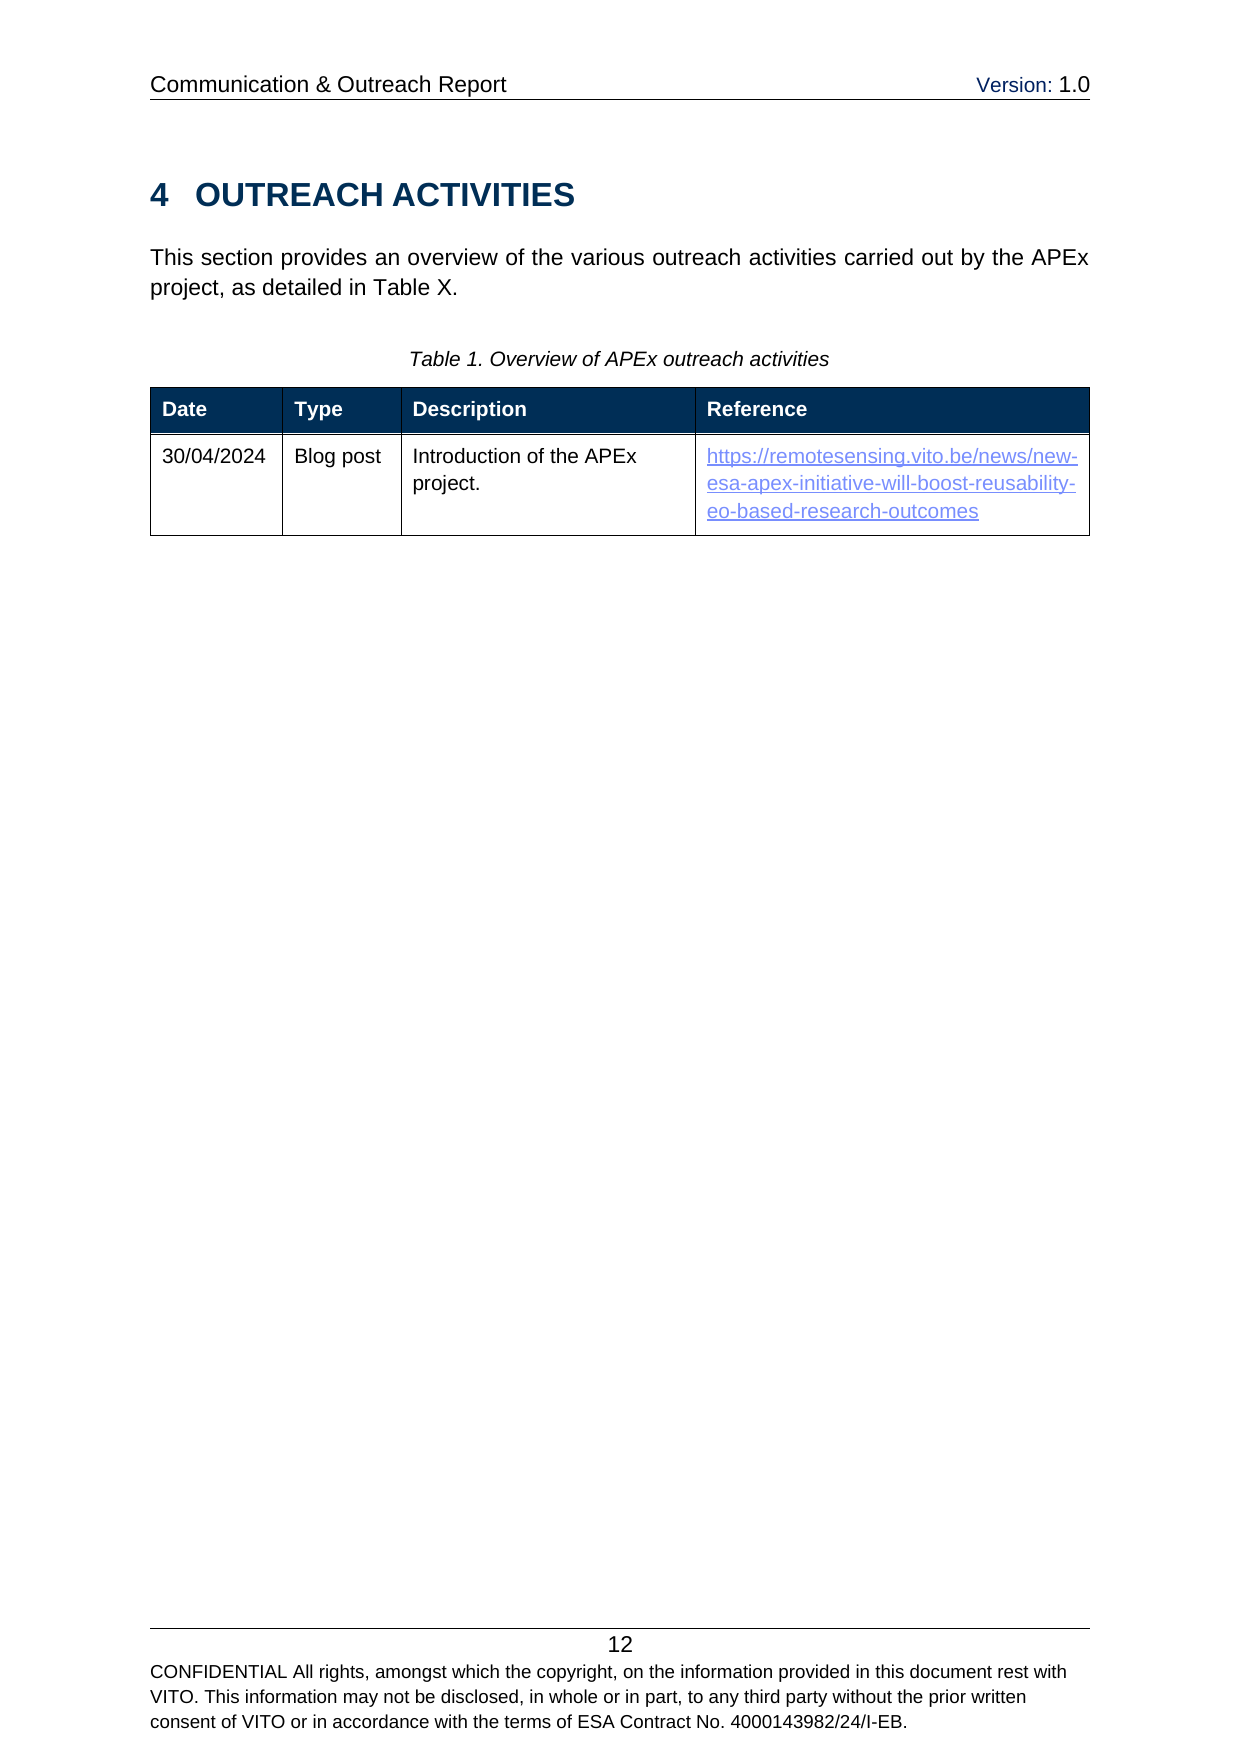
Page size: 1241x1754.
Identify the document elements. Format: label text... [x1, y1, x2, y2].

table_header Date [151, 388, 282, 433]
table_cell 30/04/2024 [151, 435, 282, 535]
table_header Type [283, 388, 401, 433]
table_cell Blog post [283, 435, 401, 535]
table_header Reference [696, 388, 1089, 433]
table_header Description [402, 388, 695, 433]
subtitle Outreach Activities [150, 175, 1090, 213]
table_cell https://remotesensing.vito.be/news/new-esa-apex-initiative-will-boost-reusability-eo-based-research-outcomes [696, 435, 1089, 535]
text This section provides an overview of the various outreach activities carried out by the APEx project, as detailed in Table X. [150, 244, 1090, 301]
table_cell Introduction of the APEx project. [402, 435, 695, 535]
text Table 1. Overview of APEx outreach activities [150, 347, 1090, 371]
